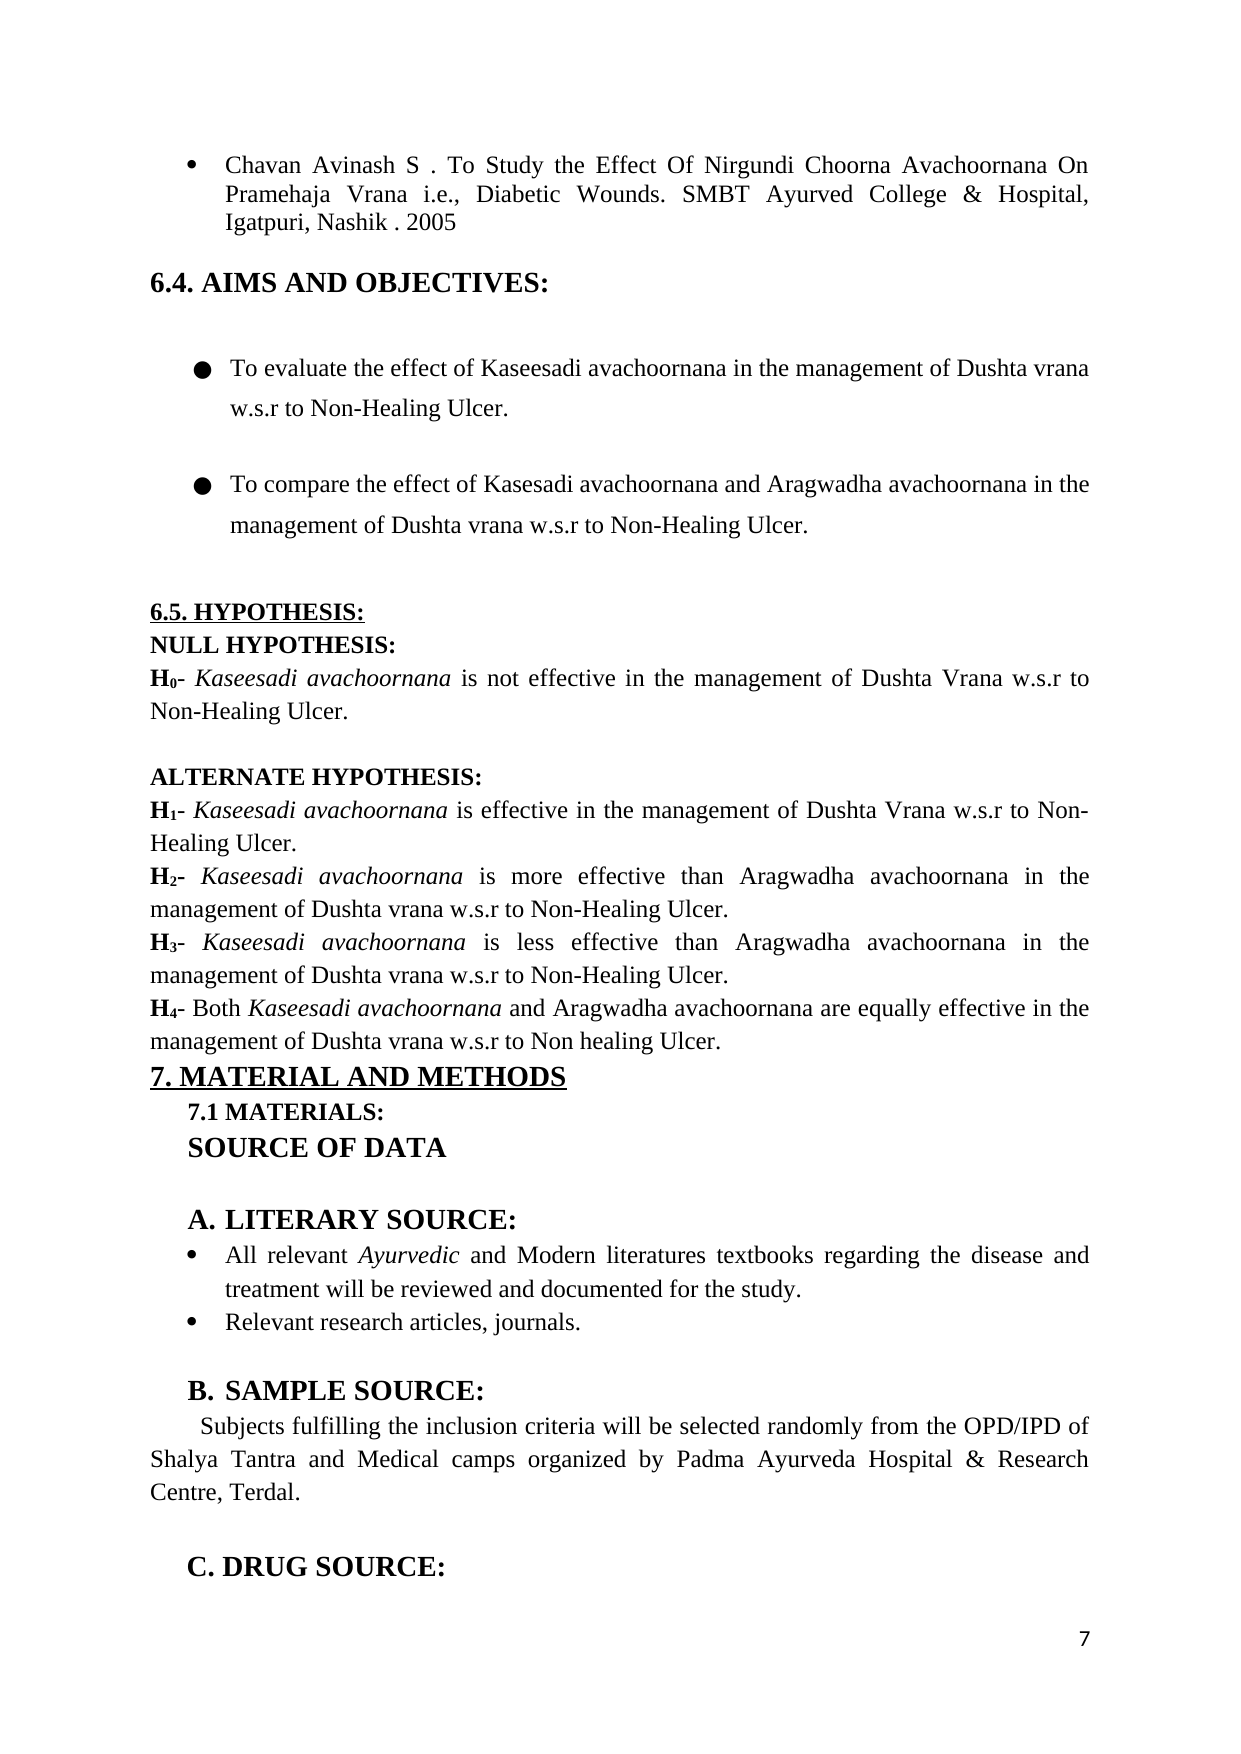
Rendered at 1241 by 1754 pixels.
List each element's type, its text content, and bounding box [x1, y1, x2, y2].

list SOURCE OF DATA [187, 1131, 1090, 1164]
text ALTERNATE HYPOTHESIS: [150, 762, 1090, 791]
text H4- Both Kaseesadi avachoornana and Aragwadha avachoornana are equally effective in the management of Dushta vrana w.s.r to Non healing Ulcer. [150, 993, 1090, 1055]
text C. DRUG SOURCE: [150, 1549, 1090, 1582]
text 6.5. HYPOTHESIS: [150, 597, 1090, 625]
text NULL HYPOTHESIS: [150, 630, 1090, 658]
text Subjects fulfilling the inclusion criteria will be selected randomly from the OPD/IPD of Shalya Tantra and Medical camps organized by Padma Ayurveda Hospital & Research Centre, Terdal. [150, 1411, 1090, 1506]
text H0- Kaseesadi avachoornana is not effective in the management of Dushta Vrana w.s.r to Non-Healing Ulcer. [150, 663, 1090, 724]
list To compare the effect of Kasesadi avachoornana and Aragwadha avachoornana in the management of Dushta vrana w.s.r to Non-Healing Ulcer. [192, 458, 1090, 538]
list To evaluate the effect of Kaseesadi avachoornana in the management of Dushta vrana w.s.r to Non-Healing Ulcer. [192, 342, 1090, 422]
text 7.1 MATERIALS: [187, 1097, 1090, 1126]
text H3- Kaseesadi avachoornana is less effective than Aragwadha avachoornana in the management of Dushta vrana w.s.r to Non-Healing Ulcer. [150, 927, 1090, 989]
list Relevant research articles, journals. [187, 1307, 1090, 1335]
text H2- Kaseesadi avachoornana is more effective than Aragwadha avachoornana in the management of Dushta vrana w.s.r to Non-Healing Ulcer. [150, 861, 1090, 923]
list SAMPLE SOURCE: [187, 1373, 1090, 1406]
text H1- Kaseesadi avachoornana is effective in the management of Dushta Vrana w.s.r to Non-Healing Ulcer. [150, 795, 1090, 857]
list All relevant Ayurvedic and Modern literatures textbooks regarding the disease and treatment will be reviewed and documented for the study. [187, 1241, 1090, 1302]
list Chavan Avinash S . To Study the Effect Of Nirgundi Choorna Avachoornana On Pramehaja Vrana i.e., Diabetic Wounds. SMBT Ayurved College & Hospital, Igatpuri, Nashik . 2005 [187, 150, 1090, 236]
list LITERARY SOURCE: [187, 1202, 1090, 1236]
text 7. MATERIAL AND METHODS [150, 1059, 1090, 1092]
text 6.4. AIMS AND OBJECTIVES: [150, 265, 1090, 298]
